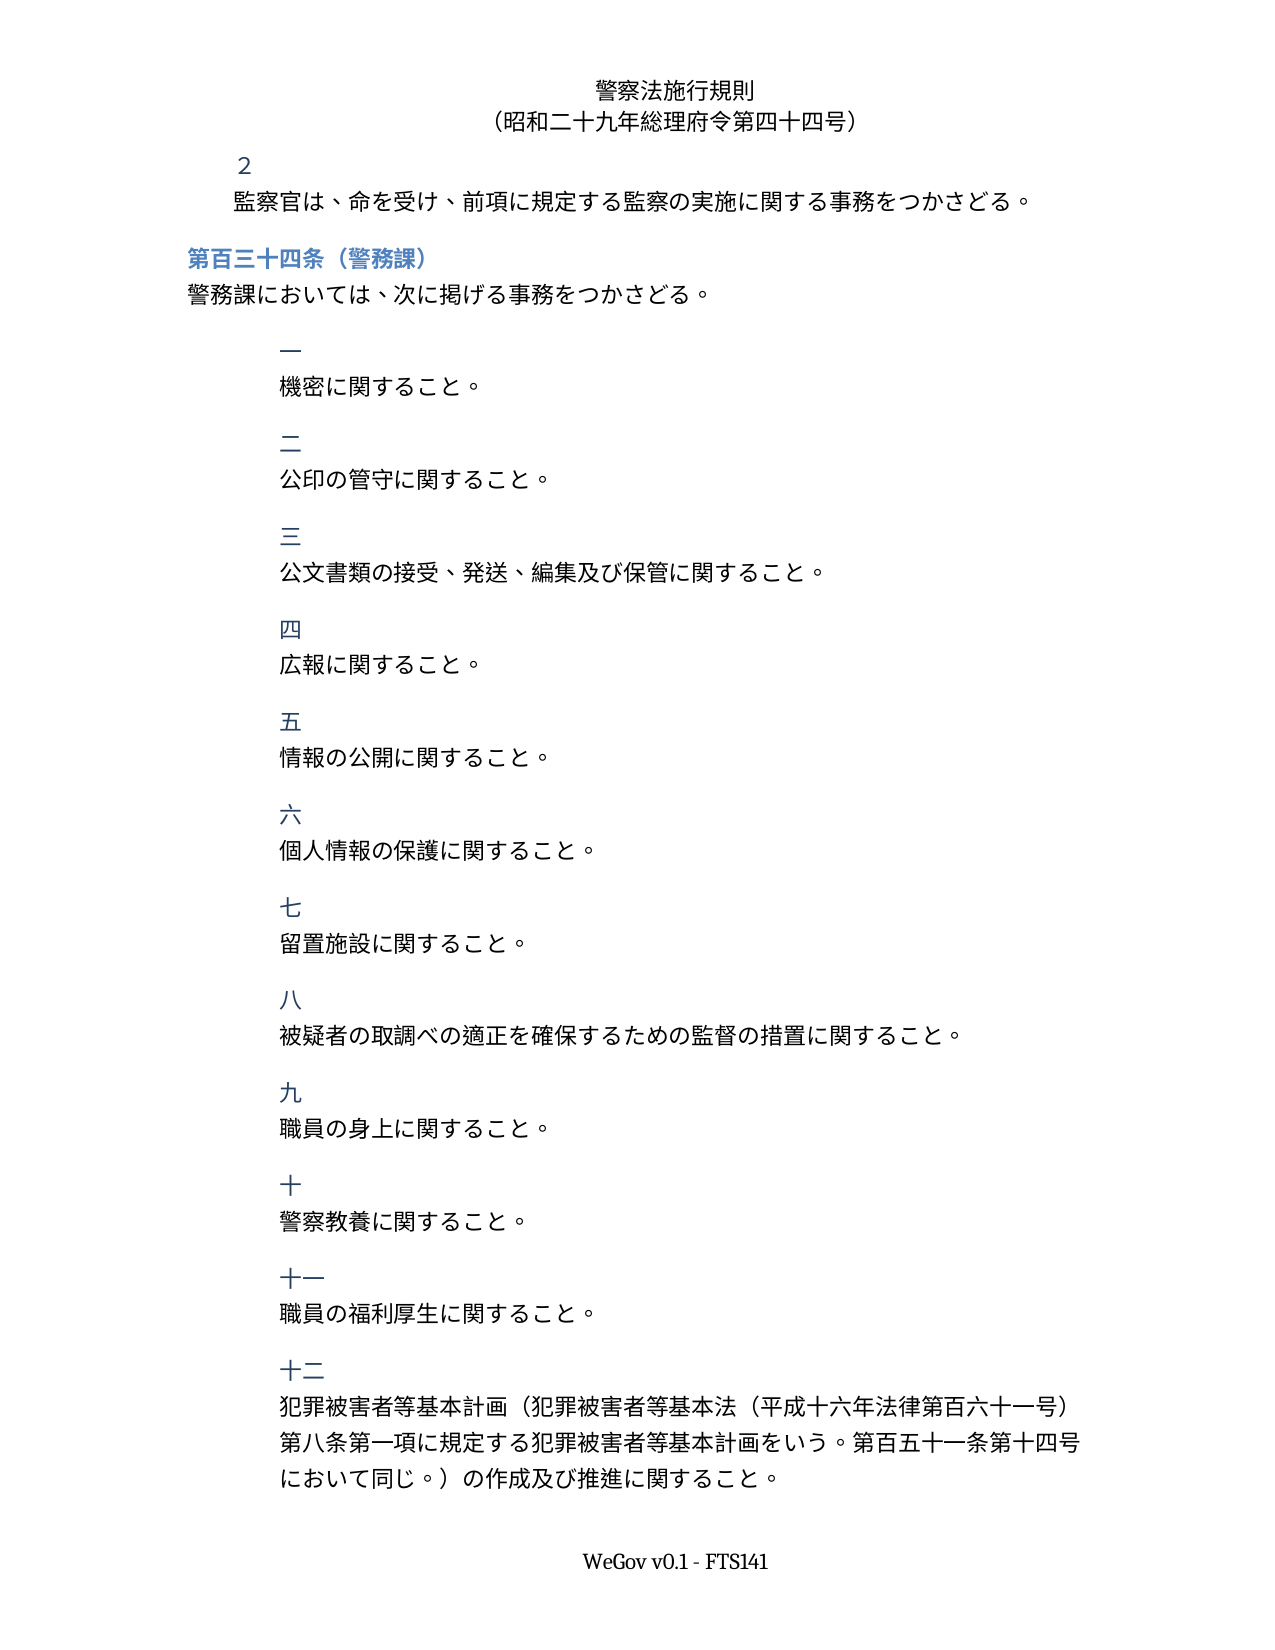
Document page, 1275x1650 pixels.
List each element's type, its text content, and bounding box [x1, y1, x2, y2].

subtitle 十二 [279, 1355, 1087, 1386]
text 職員の身上に関すること。 [279, 1113, 1087, 1144]
text 公印の管守に関すること。 [279, 464, 1087, 495]
subtitle 一 [279, 335, 1087, 367]
subtitle 八 [279, 984, 1087, 1016]
text 機密に関すること。 [279, 371, 1087, 403]
text 警務課においては、次に掲げる事務をつかさどる。 [187, 279, 1087, 310]
subtitle 三 [279, 521, 1087, 552]
subtitle 四 [279, 613, 1087, 645]
subtitle 五 [279, 706, 1087, 737]
text 情報の公開に関すること。 [279, 742, 1087, 773]
subtitle 二 [279, 428, 1087, 459]
text 警察教養に関すること。 [279, 1206, 1087, 1237]
subtitle 十一 [279, 1262, 1087, 1294]
subtitle ２ [233, 150, 1087, 181]
text 公文書類の接受、発送、編集及び保管に関すること。 [279, 557, 1087, 588]
text 監察官は、命を受け、前項に規定する監察の実施に関する事務をつかさどる。 [233, 186, 1087, 217]
text 職員の福利厚生に関すること。 [279, 1298, 1087, 1330]
text 広報に関すること。 [279, 649, 1087, 681]
subtitle 七 [279, 892, 1087, 923]
subtitle 第百三十四条（警務課） [187, 243, 1087, 274]
text 被疑者の取調べの適正を確保するための監督の措置に関すること。 [279, 1020, 1087, 1052]
text 個人情報の保護に関すること。 [279, 835, 1087, 866]
subtitle 十 [279, 1170, 1087, 1201]
text 留置施設に関すること。 [279, 928, 1087, 959]
subtitle 六 [279, 799, 1087, 830]
text 犯罪被害者等基本計画（犯罪被害者等基本法（平成十六年法律第百六十一号）第八条第一項に規定する犯罪被害者等基本計画をいう。第百五十一条第十四号において同じ。）の作成及び推進に関すること。 [279, 1391, 1087, 1494]
subtitle 九 [279, 1077, 1087, 1108]
